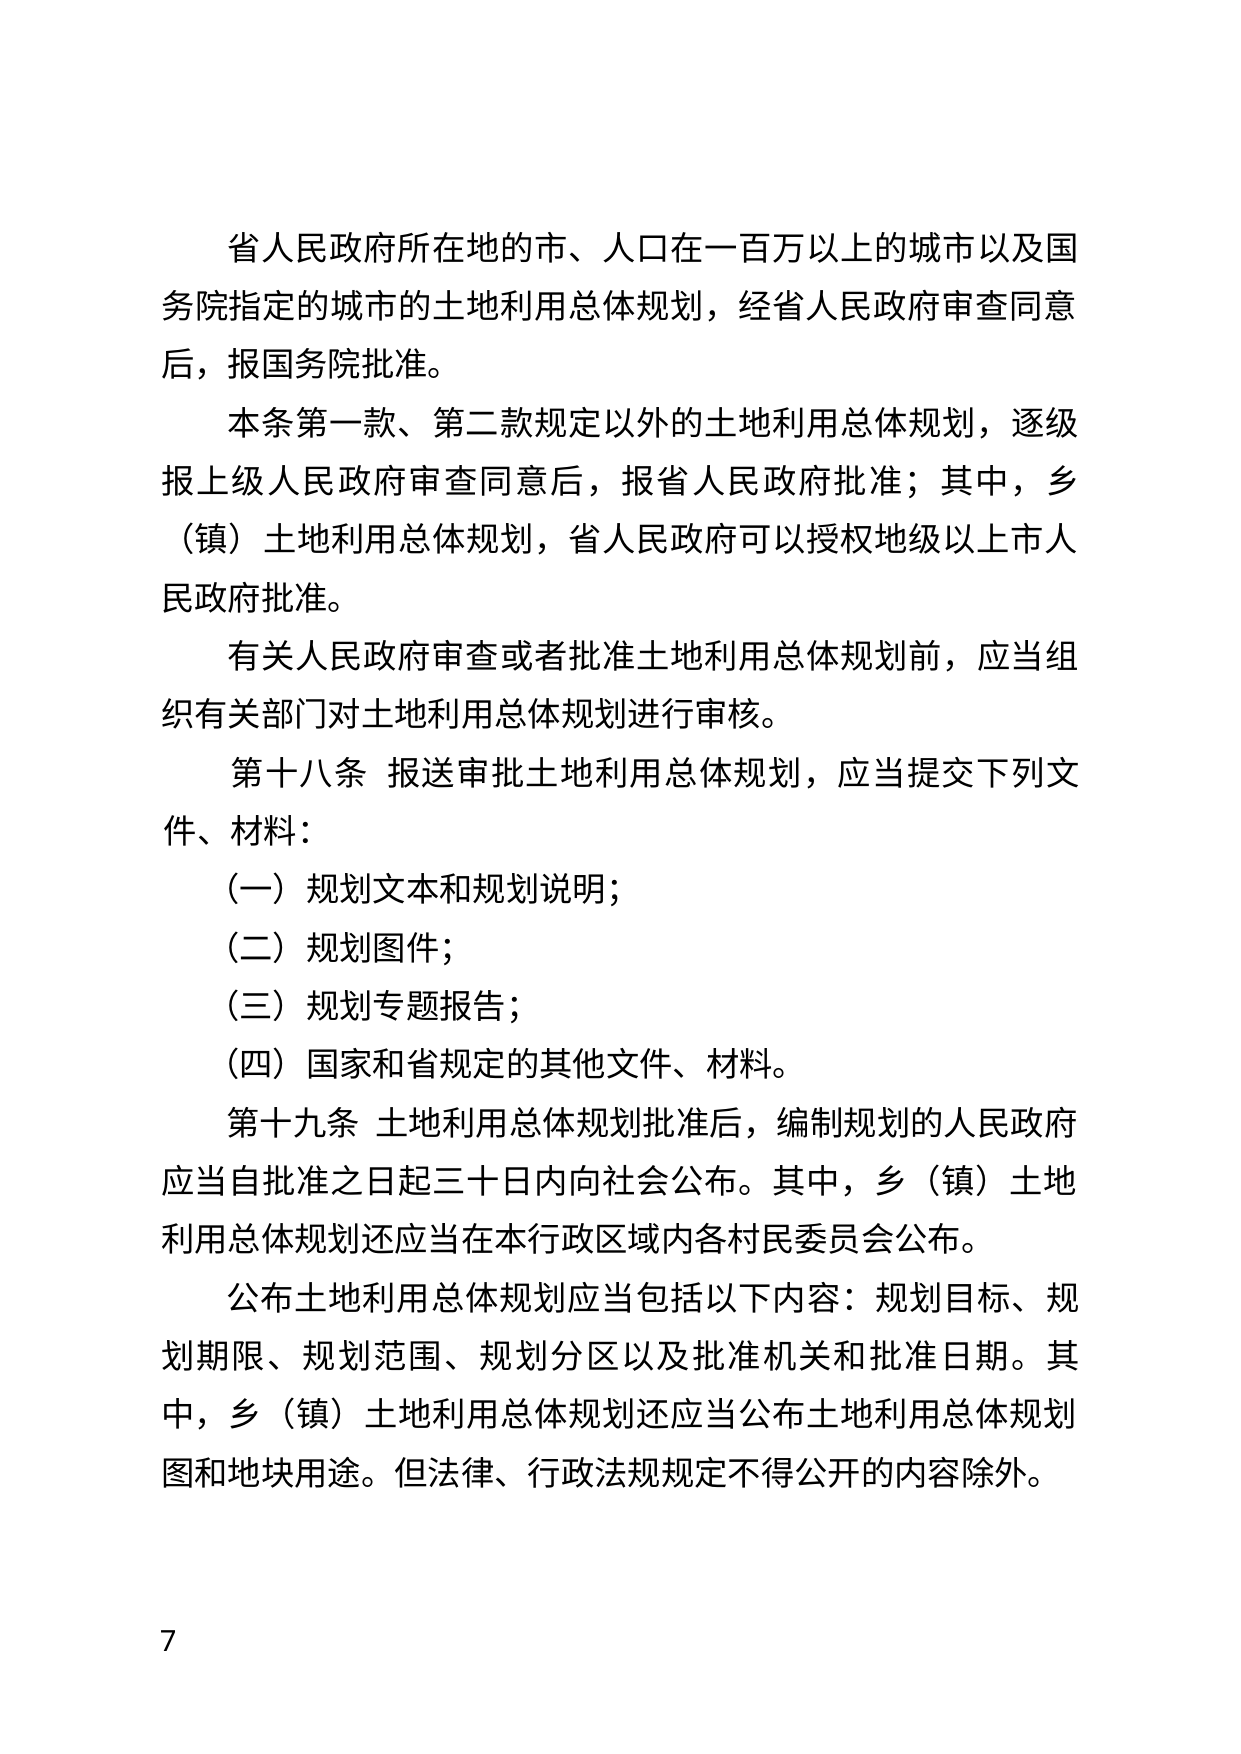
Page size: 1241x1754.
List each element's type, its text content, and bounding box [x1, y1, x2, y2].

text 第十八条 报送审批土地利用总体规划，应当提交下列文件、材料： [164, 738, 1079, 855]
text 第十九条 土地利用总体规划批准后，编制规划的人民政府应当自批准之日起三十日内向社会公布。其中，乡（镇）土地利用总体规划还应当在本行政区域内各村民委员会公布。 [161, 1088, 1079, 1263]
text （四）国家和省规定的其他文件、材料。 [161, 1030, 1079, 1088]
text （三）规划专题报告； [161, 972, 1079, 1030]
text 本条第一款、第二款规定以外的土地利用总体规划，逐级报上级人民政府审查同意后，报省人民政府批准；其中，乡（镇）土地利用总体规划，省人民政府可以授权地级以上市人民政府批准。 [161, 388, 1079, 622]
text 有关人民政府审查或者批准土地利用总体规划前，应当组织有关部门对土地利用总体规划进行审核。 [161, 622, 1079, 738]
text 公布土地利用总体规划应当包括以下内容：规划目标、规划期限、规划范围、规划分区以及批准机关和批准日期。其中，乡（镇）土地利用总体规划还应当公布土地利用总体规划图和地块用途。但法律、行政法规规定不得公开的内容除外。 [161, 1263, 1079, 1497]
text （一）规划文本和规划说明； [161, 855, 1079, 913]
text 省人民政府所在地的市、人口在一百万以上的城市以及国务院指定的城市的土地利用总体规划，经省人民政府审查同意后，报国务院批准。 [161, 213, 1079, 388]
text （二）规划图件； [161, 913, 1079, 972]
